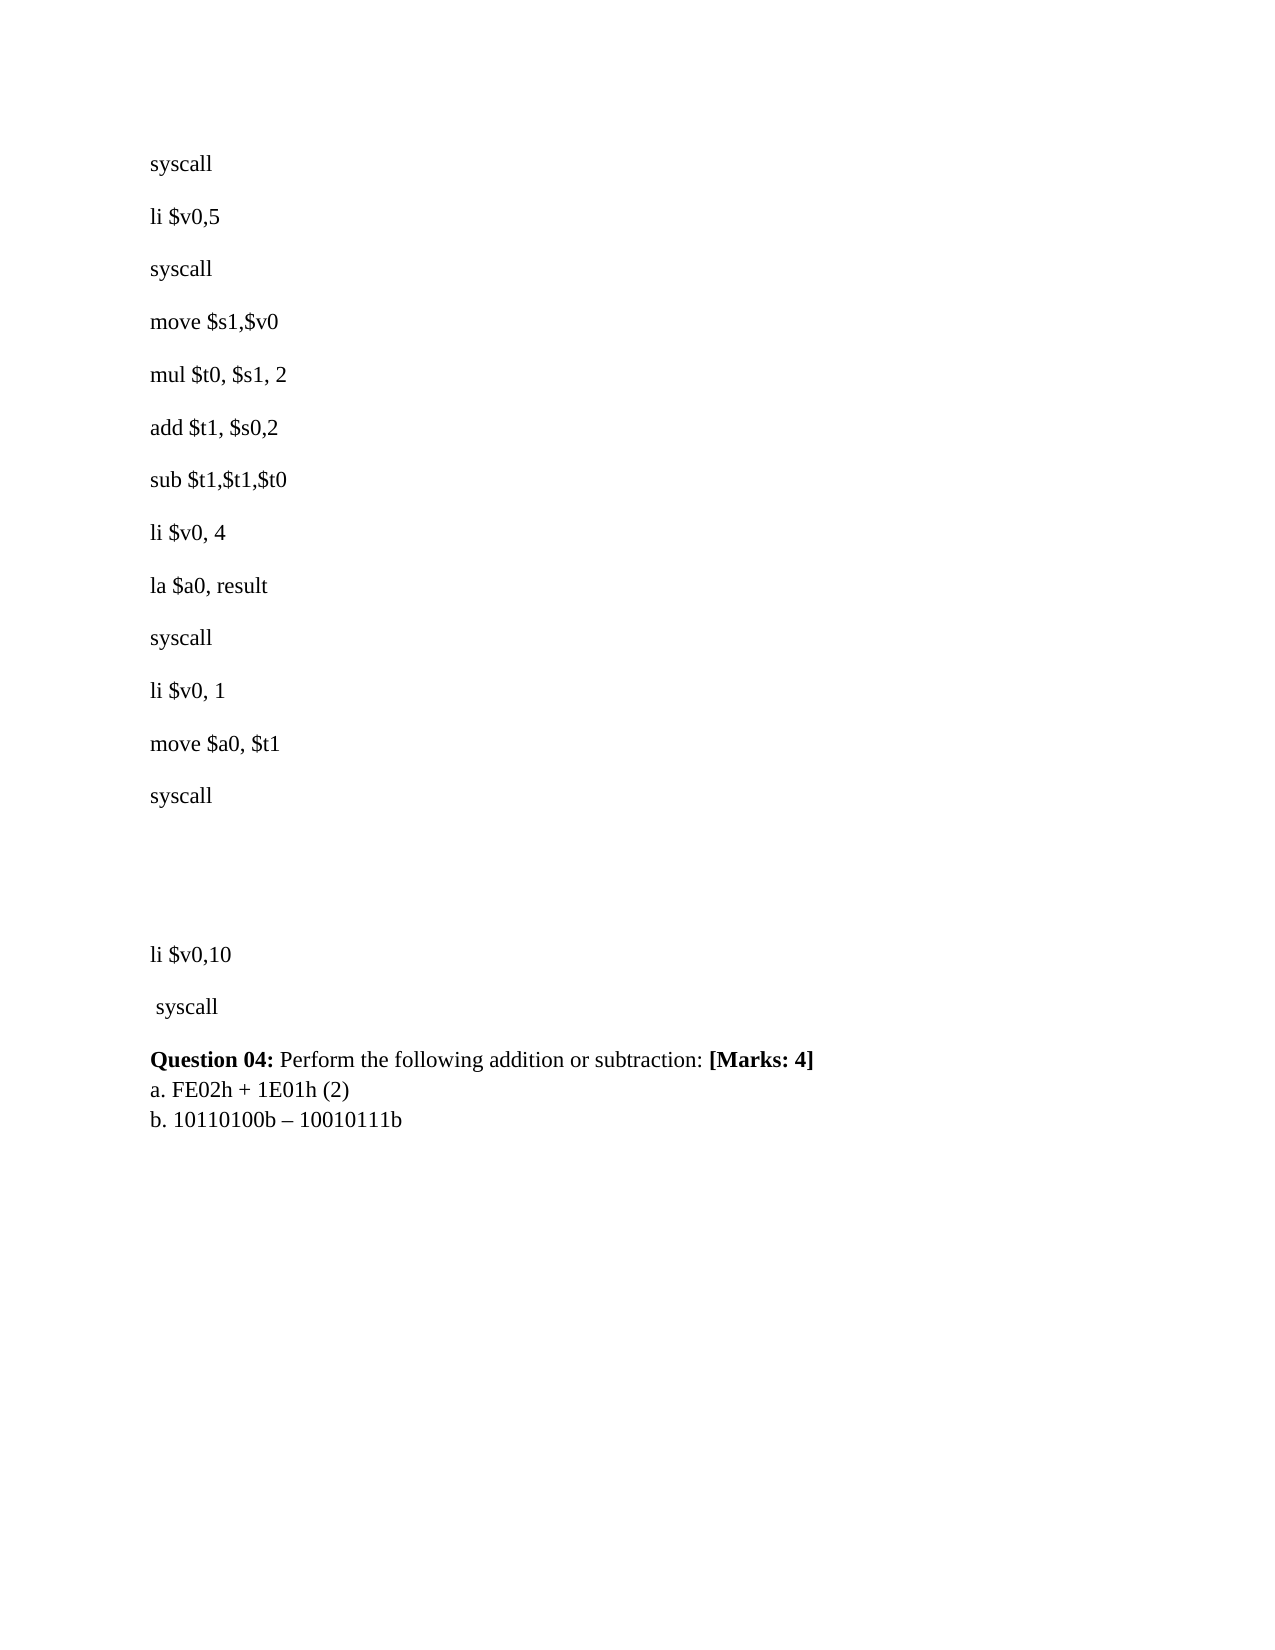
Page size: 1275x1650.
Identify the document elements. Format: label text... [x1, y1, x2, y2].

text li $v0,10 [150, 941, 1125, 967]
text sub $t1,$t1,$t0 [150, 466, 1125, 493]
text move $s1,$v0 [150, 308, 1125, 334]
text add $t1, $s0,2 [150, 413, 1125, 440]
text a. FE02h + 1E01h (2) [150, 1076, 1125, 1103]
text syscall [150, 782, 1125, 809]
text syscall [150, 150, 1125, 176]
text move $a0, $t1 [150, 730, 1125, 756]
text li $v0, 4 [150, 519, 1125, 545]
text la $a0, result [150, 572, 1125, 598]
text b. 10110100b – 10010111b [150, 1106, 1125, 1133]
text li $v0, 1 [150, 677, 1125, 703]
text syscall [150, 255, 1125, 282]
text syscall [150, 993, 1125, 1020]
text Question 04: Perform the following addition or subtraction: [Marks: 4] [150, 1046, 1125, 1072]
text li $v0,5 [150, 203, 1125, 229]
text syscall [150, 624, 1125, 651]
text mul $t0, $s1, 2 [150, 361, 1125, 387]
